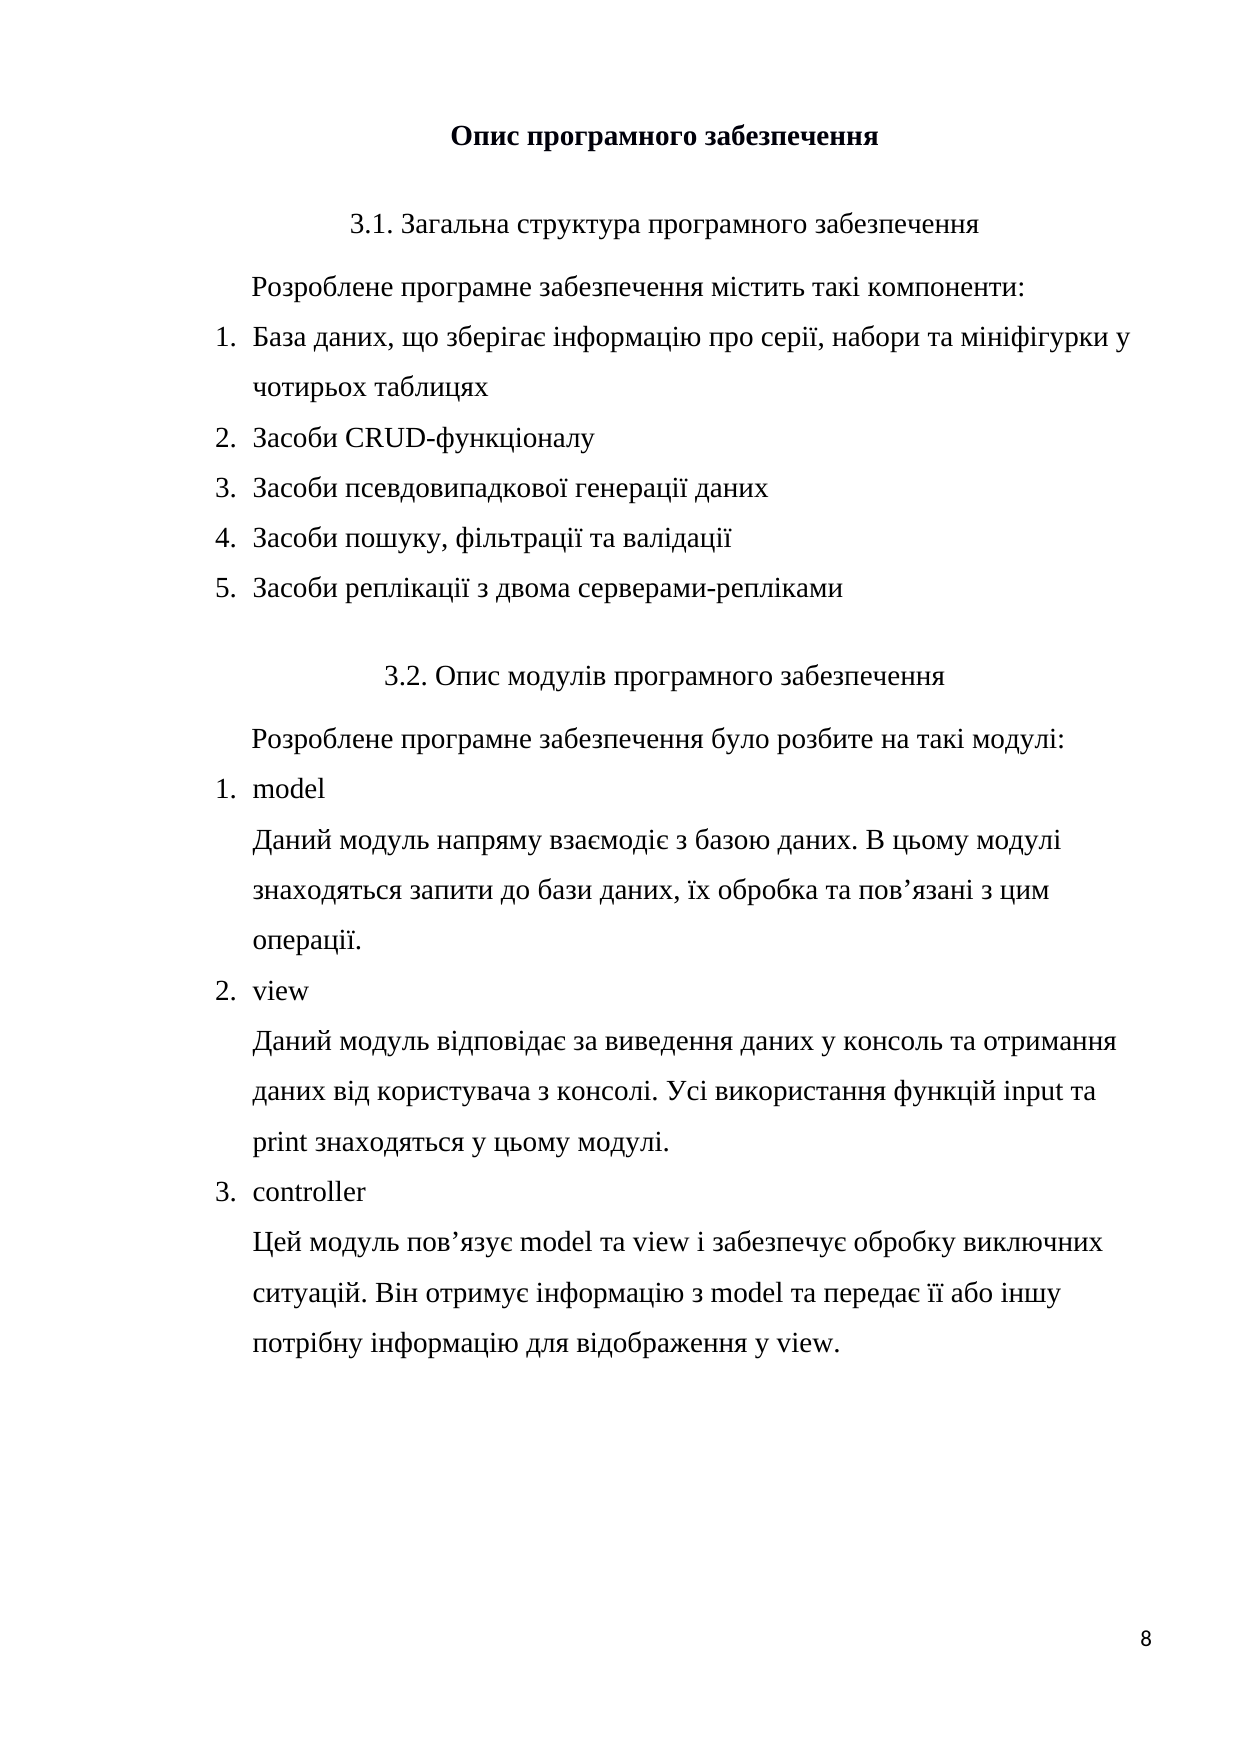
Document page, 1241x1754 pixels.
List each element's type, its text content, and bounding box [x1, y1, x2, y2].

list controller [215, 1174, 1152, 1208]
text Цей модуль пов’язує model та view і забезпечує обробку виключних ситуацій. Він отримує інформацію з model та передає її або іншу потрібну інформацію для відображення у view. [252, 1224, 1152, 1358]
text Даний модуль відповідає за виведення даних у консоль та отримання даних від користувача з консолі. Усі використання функцій input та print знаходяться у цьому модулі. [252, 1023, 1152, 1157]
list Засоби псевдовипадкової генерації даних [215, 470, 1152, 503]
subtitle 3.2. Опис модулів програмного забезпечення [177, 658, 1152, 692]
text Розроблене програмне забезпечення містить такі компоненти: [177, 269, 1152, 302]
list Засоби CRUD-функціоналу [215, 420, 1152, 453]
list view [215, 973, 1152, 1006]
list База даних, що зберігає інформацію про серії, набори та мініфігурки у чотирьох таблицях [215, 319, 1152, 403]
text Опис програмного забезпечення [177, 118, 1152, 152]
text Розроблене програмне забезпечення було розбите на такі модулі: [177, 721, 1152, 755]
text Даний модуль напряму взаємодіє з базою даних. В цьому модулі знаходяться запити до бази даних, їх обробка та пов’язані з цим операції. [252, 822, 1152, 956]
list Засоби реплікації з двома серверами-репліками [215, 571, 1152, 604]
list Засоби пошуку, фільтрації та валідації [215, 520, 1152, 554]
list model [215, 772, 1152, 805]
subtitle 3.1. Загальна структура програмного забезпечення [177, 206, 1152, 239]
